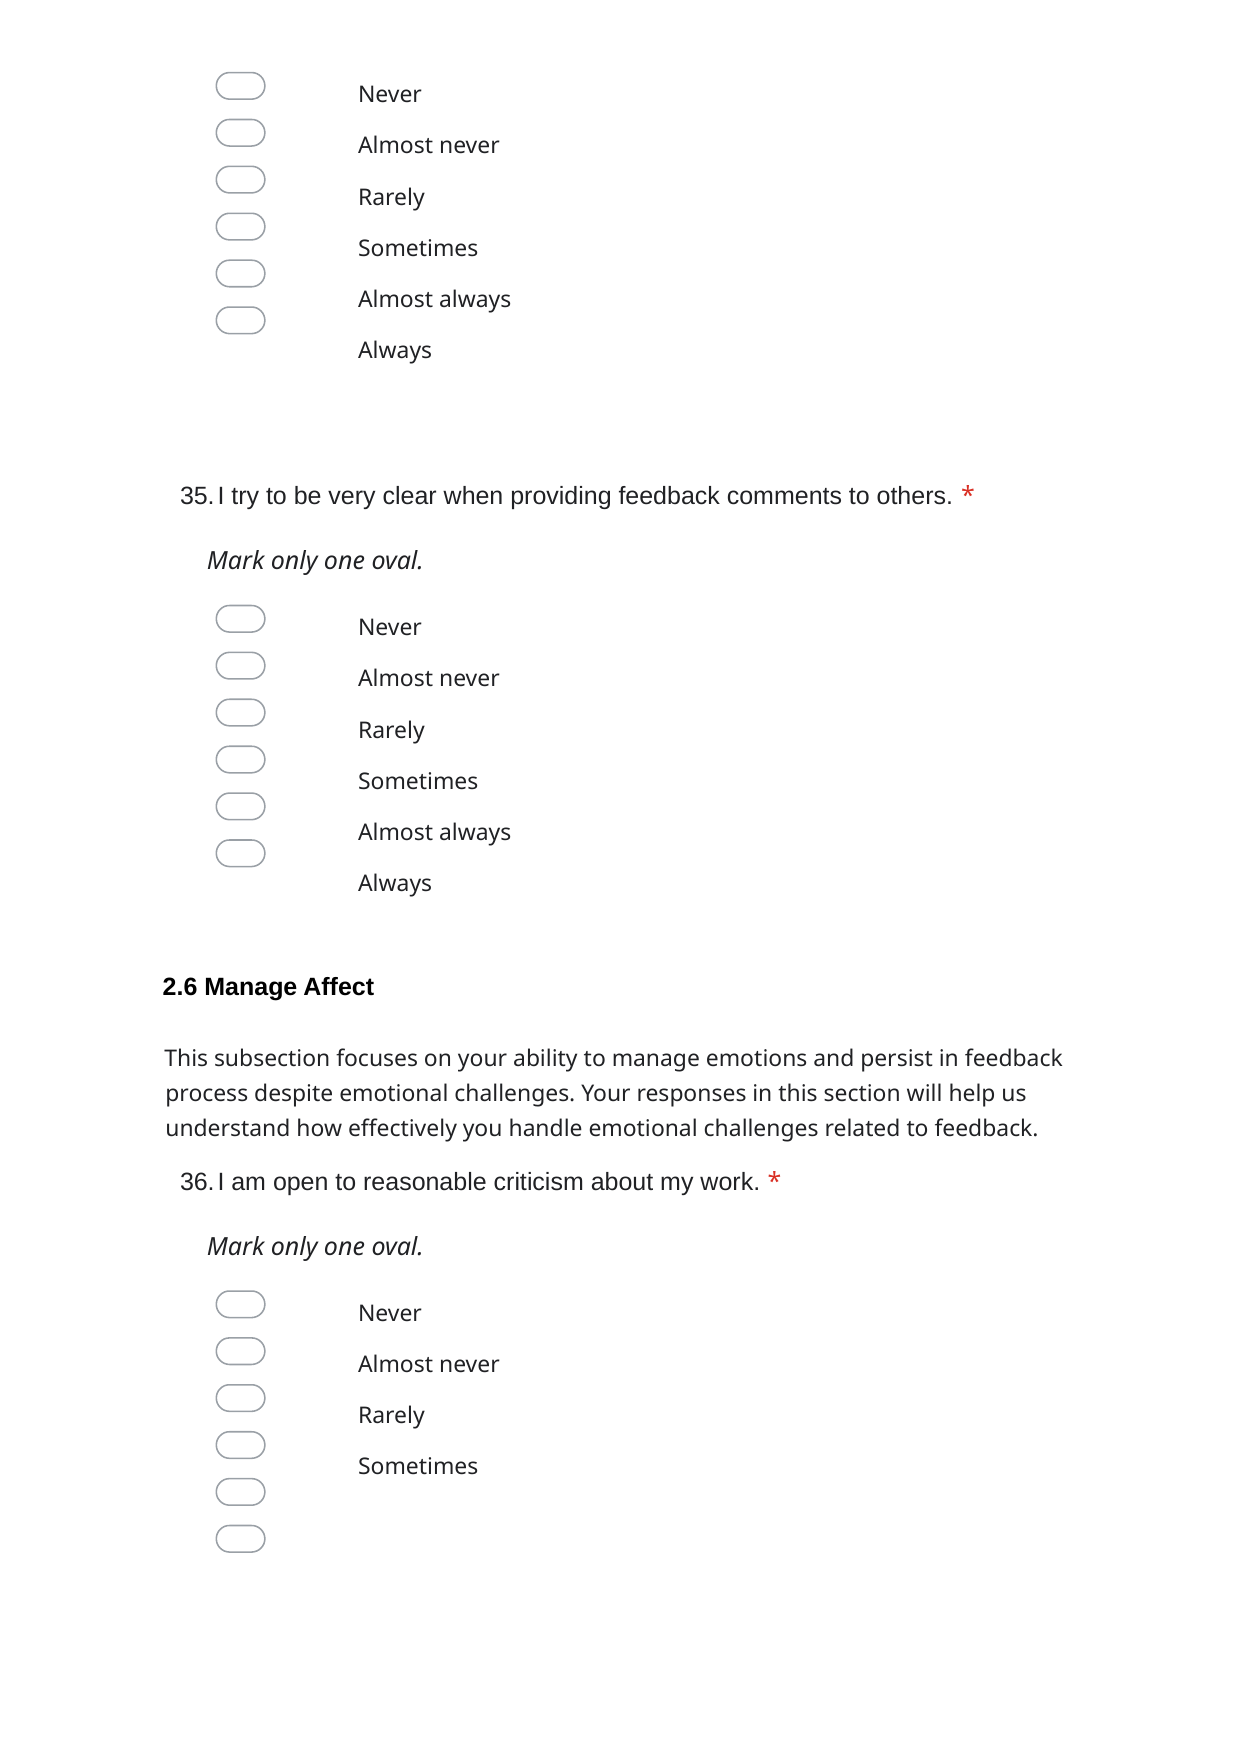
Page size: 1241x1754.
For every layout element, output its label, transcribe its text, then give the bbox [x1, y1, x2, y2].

text Almost never [216, 662, 1082, 693]
text This subsection focuses on your ability to manage emotions and persist in feedback process despite emotional challenges. Your responses in this section will help us understand how effectively you handle emotional challenges related to feedback. [164, 1042, 1082, 1143]
text Never [216, 611, 1082, 642]
list I am open to reasonable criticism about my work. * [180, 1163, 1102, 1197]
text Never [216, 1297, 1082, 1328]
text Sometimes [216, 232, 1082, 263]
text Always [216, 867, 1082, 898]
text Almost always [216, 816, 1082, 847]
text Sometimes [216, 765, 1082, 796]
text Sometimes [216, 1450, 1082, 1482]
text Almost always [216, 283, 1082, 314]
text Almost never [216, 1348, 1082, 1379]
text Almost never [216, 129, 1082, 161]
text Rarely [216, 713, 1082, 745]
text Always [216, 334, 1082, 366]
text Rarely [216, 1399, 1082, 1430]
list I try to be very clear when providing feedback comments to others. * [180, 478, 1102, 512]
text Rarely [216, 181, 1082, 212]
text Mark only one oval. [207, 1228, 469, 1262]
text Never [216, 78, 1082, 109]
text Mark only one oval. [207, 543, 469, 577]
subtitle Manage Affect [162, 972, 1102, 1000]
